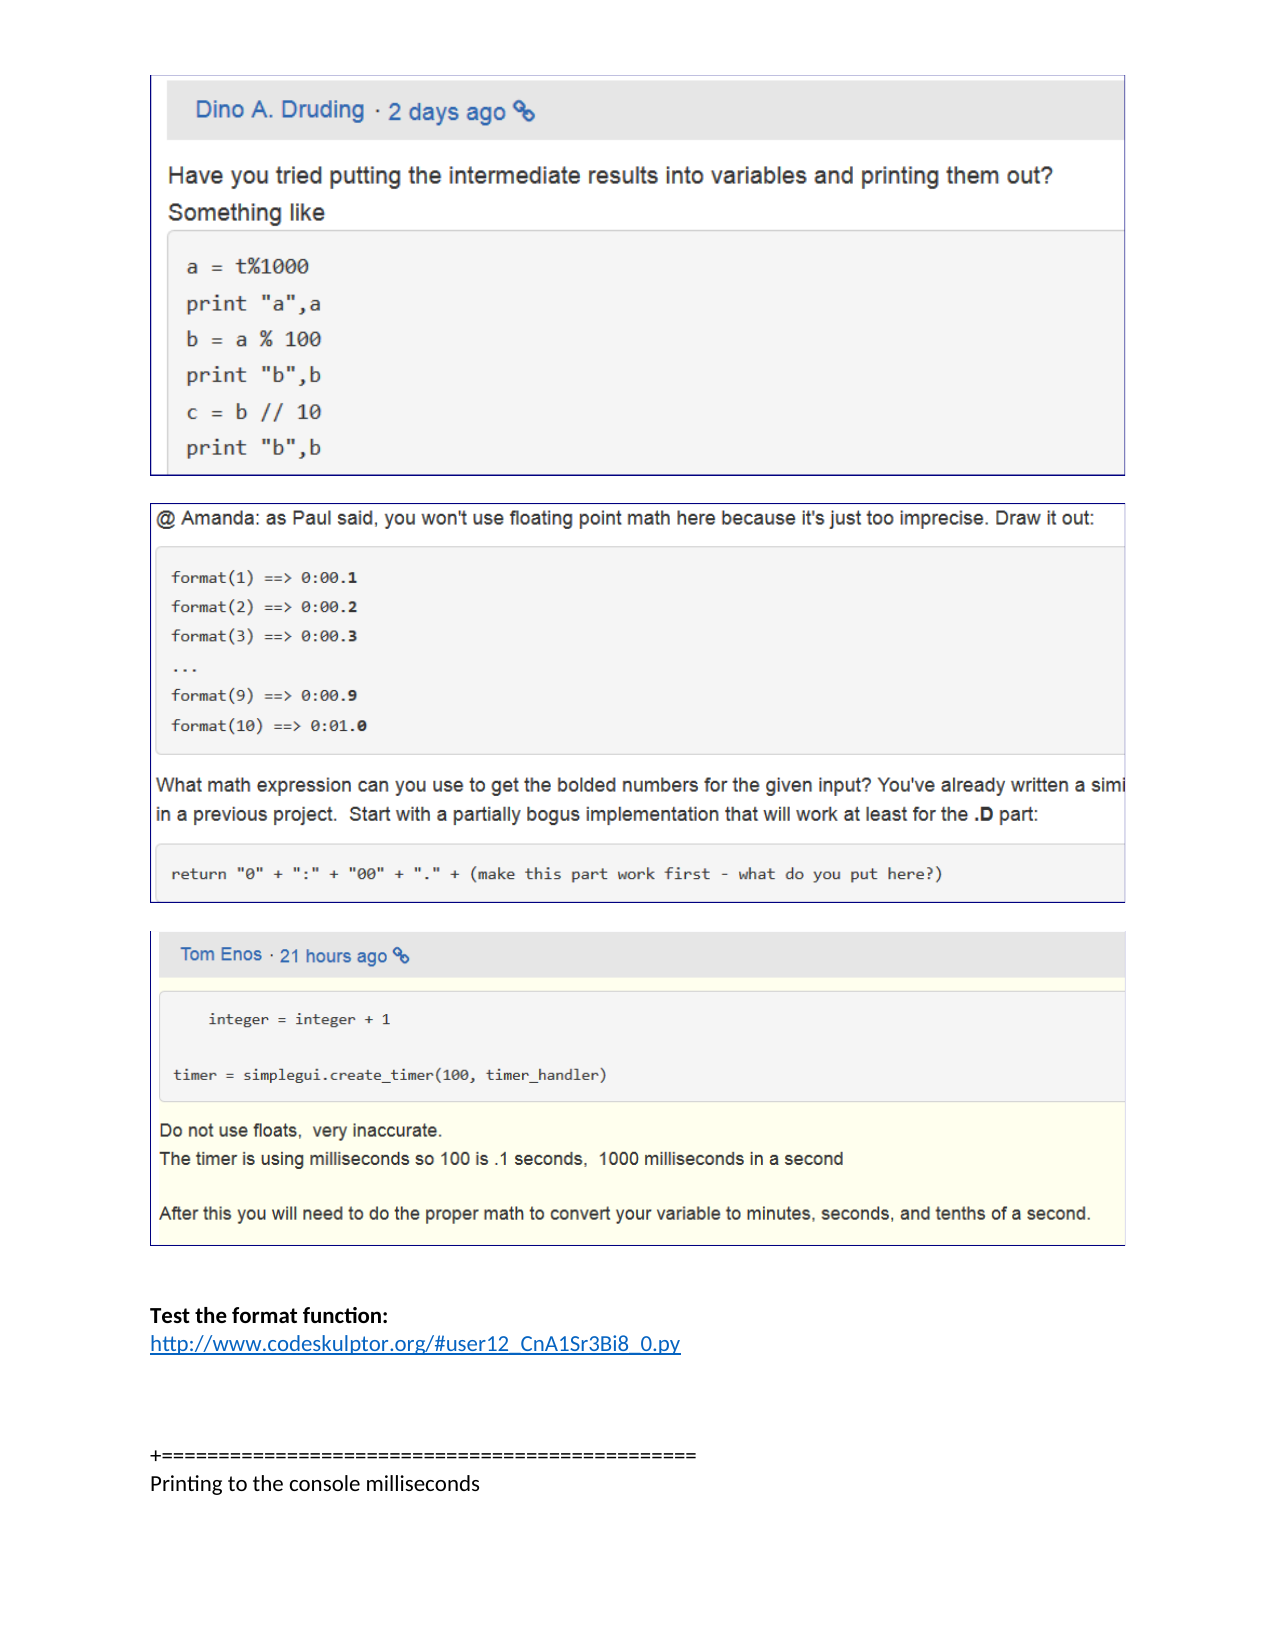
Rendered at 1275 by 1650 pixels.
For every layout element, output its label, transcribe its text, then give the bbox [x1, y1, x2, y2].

text +=============================================== [150, 1441, 1125, 1469]
picture [150, 503, 1125, 903]
picture [150, 931, 1125, 1246]
text Test the format function: [150, 1301, 1125, 1329]
picture [150, 75, 1125, 476]
text Printing to the console milliseconds [150, 1469, 1125, 1497]
text http://www.codeskulptor.org/#user12_CnA1Sr3Bi8_0.py [150, 1329, 1125, 1357]
